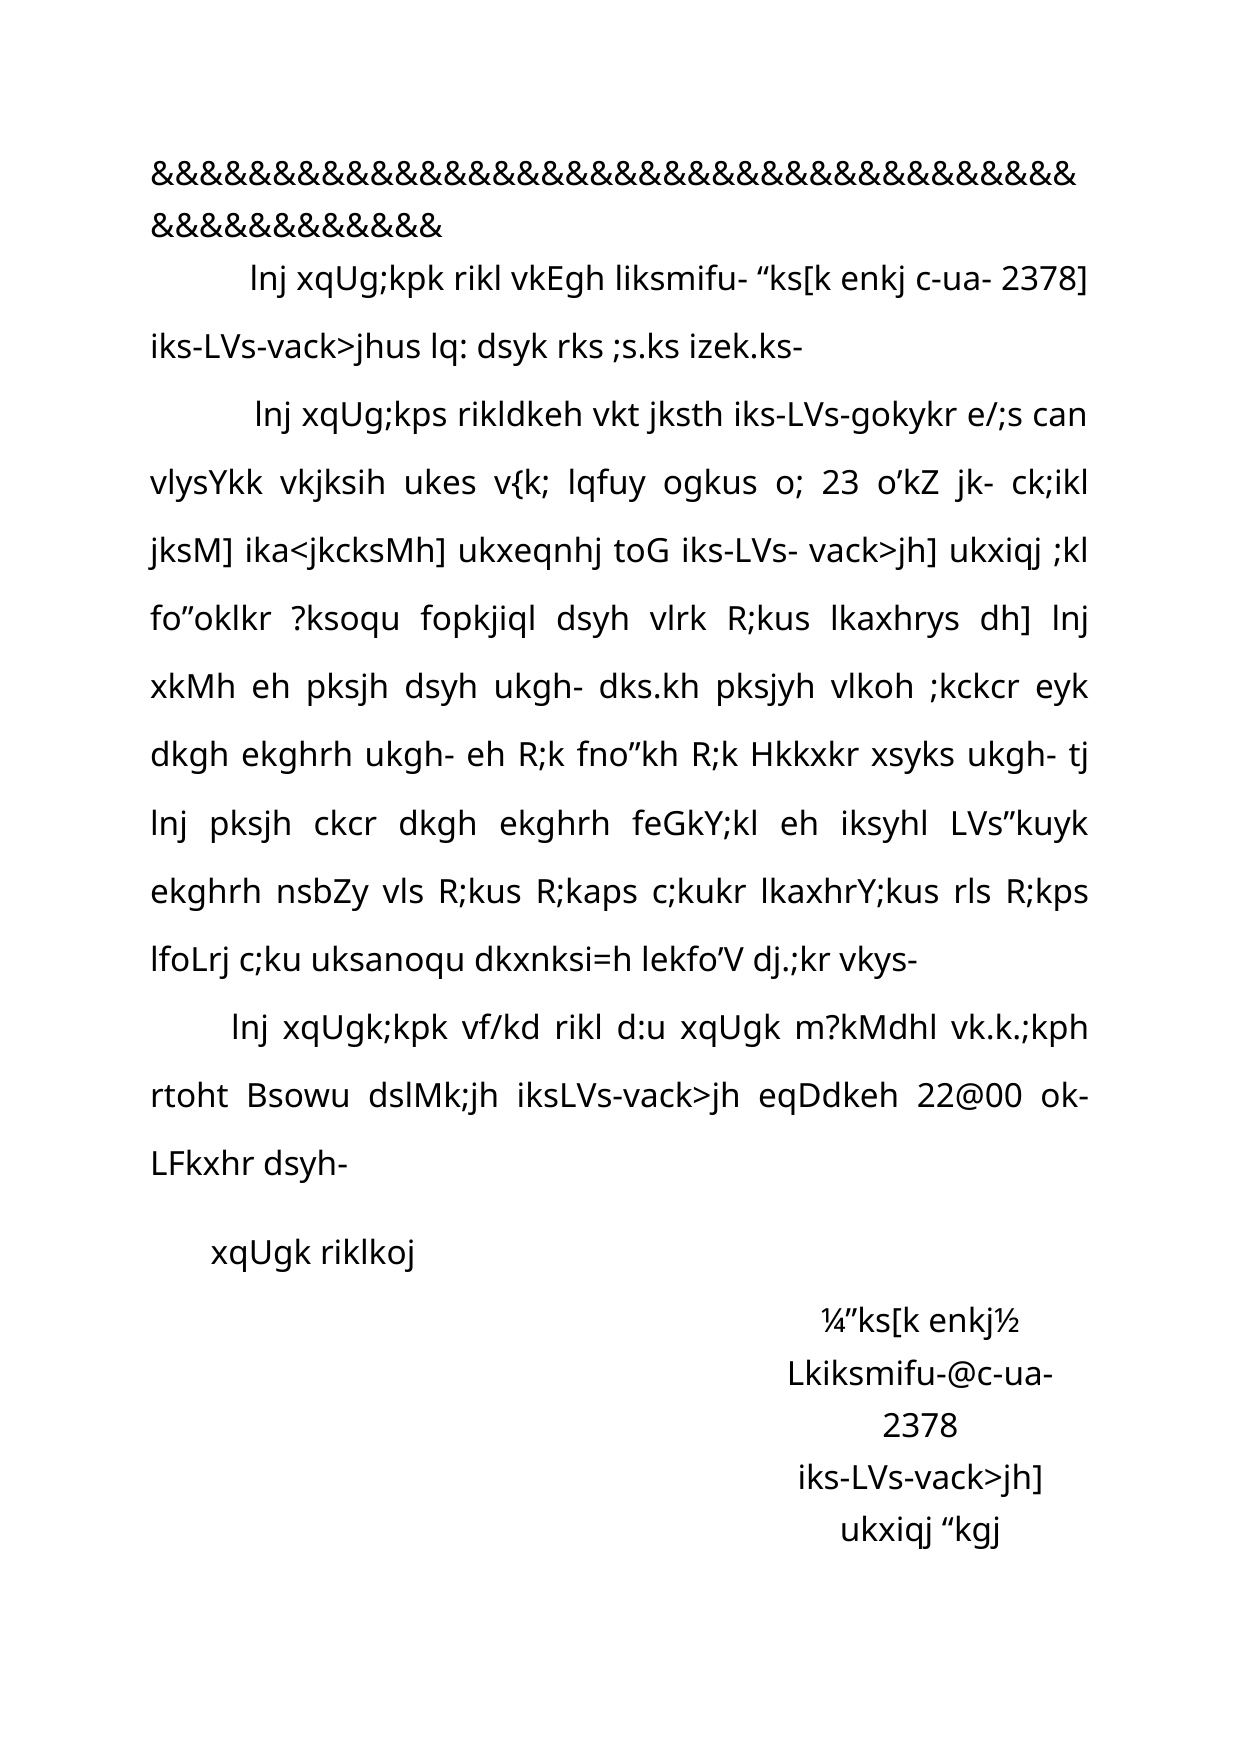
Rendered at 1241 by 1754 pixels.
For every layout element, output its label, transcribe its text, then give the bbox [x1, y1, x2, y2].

text iks-LVs-vack>jh] ukxiqj “kgj [750, 1454, 1090, 1551]
text lnj xqUgk;kpk vf/kd rikl d:u xqUgk m?kMdhl vk.k.;kph rtoht Bsowu dslMk;jh iksLVs-vack>jh eqDdkeh 22@00 ok- LFkxhr dsyh- [150, 1004, 1090, 1185]
text Lkiksmifu-@c-ua- 2378 [750, 1349, 1090, 1447]
text ¼”ks[k enkj½ [750, 1297, 1090, 1342]
text lnj xqUg;kpk rikl vkEgh liksmifu- “ks[k enkj c-ua- 2378] iks-LVs-vack>jhus lq: dsyk rks ;s.ks izek.ks- [150, 254, 1090, 368]
text &&&&&&&&&&&&&&&&&&&&&&&&&&&&&&&&&&&&&&&&&&&&&&&&&& [150, 150, 1090, 248]
text xqUgk riklkoj [150, 1229, 1090, 1274]
text lnj xqUg;kps rikldkeh vkt jksth iks-LVs-gokykr e/;s can vlysYkk vkjksih ukes v{k; lqfuy ogkus o; 23 o’kZ jk- ck;ikl jksM] ika<jkcksMh] ukxeqnhj toG iks-LVs- vack>jh] ukxiqj ;kl fo”oklkr ?ksoqu fopkjiql dsyh vlrk R;kus lkaxhrys dh] lnj xkMh eh pksjh dsyh ukgh- dks.kh pksjyh vlkoh ;kckcr eyk dkgh ekghrh ukgh- eh R;k fno”kh R;k Hkkxkr xsyks ukgh- tj lnj pksjh ckcr dkgh ekghrh feGkY;kl eh iksyhl LVs”kuyk ekghrh nsbZy vls R;kus R;kaps c;kukr lkaxhrY;kus rls R;kps lfoLrj c;ku uksanoqu dkxnksi=h lekfo’V dj.;kr vkys- [150, 391, 1090, 981]
